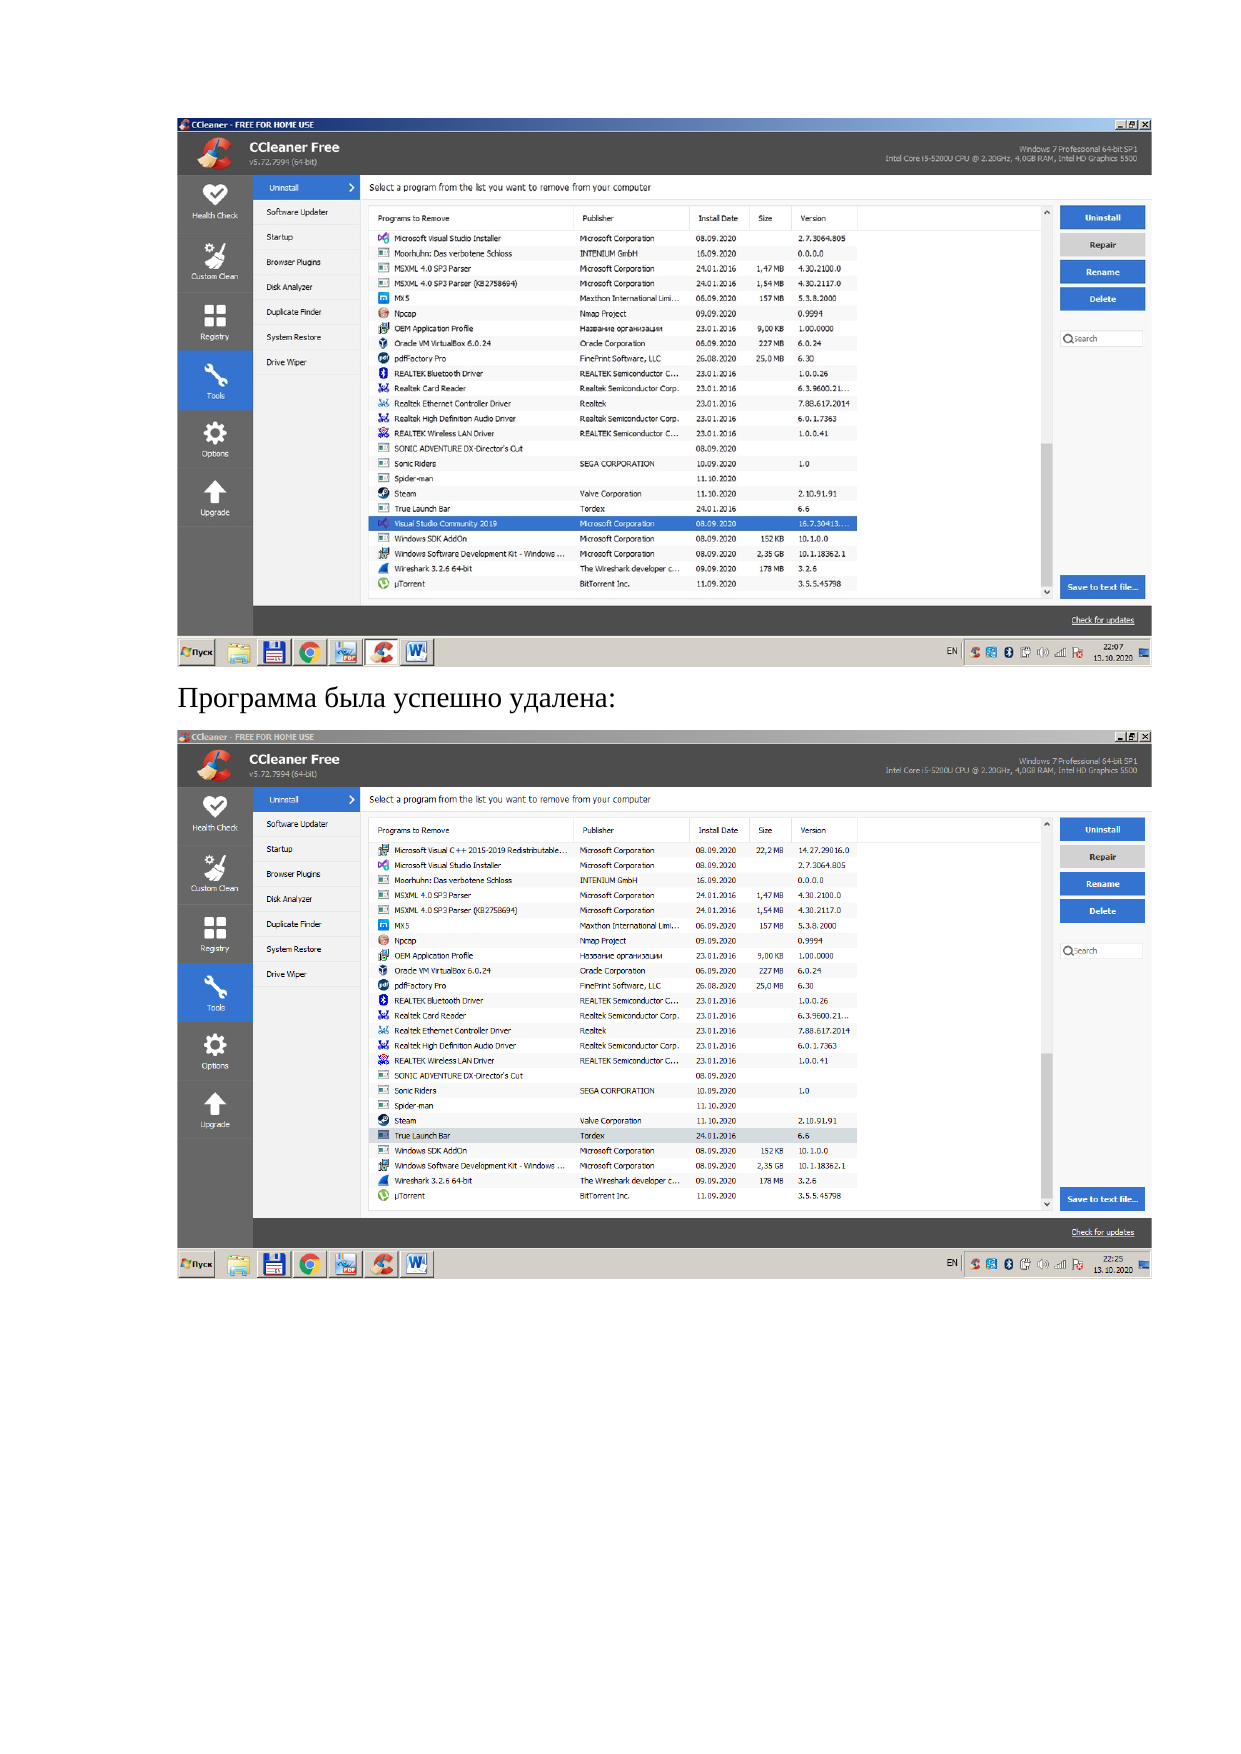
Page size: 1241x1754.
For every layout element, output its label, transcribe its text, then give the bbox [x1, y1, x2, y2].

text Программа была успешно удалена: [177, 680, 1152, 714]
picture [177, 730, 1152, 1279]
picture [177, 118, 1152, 667]
